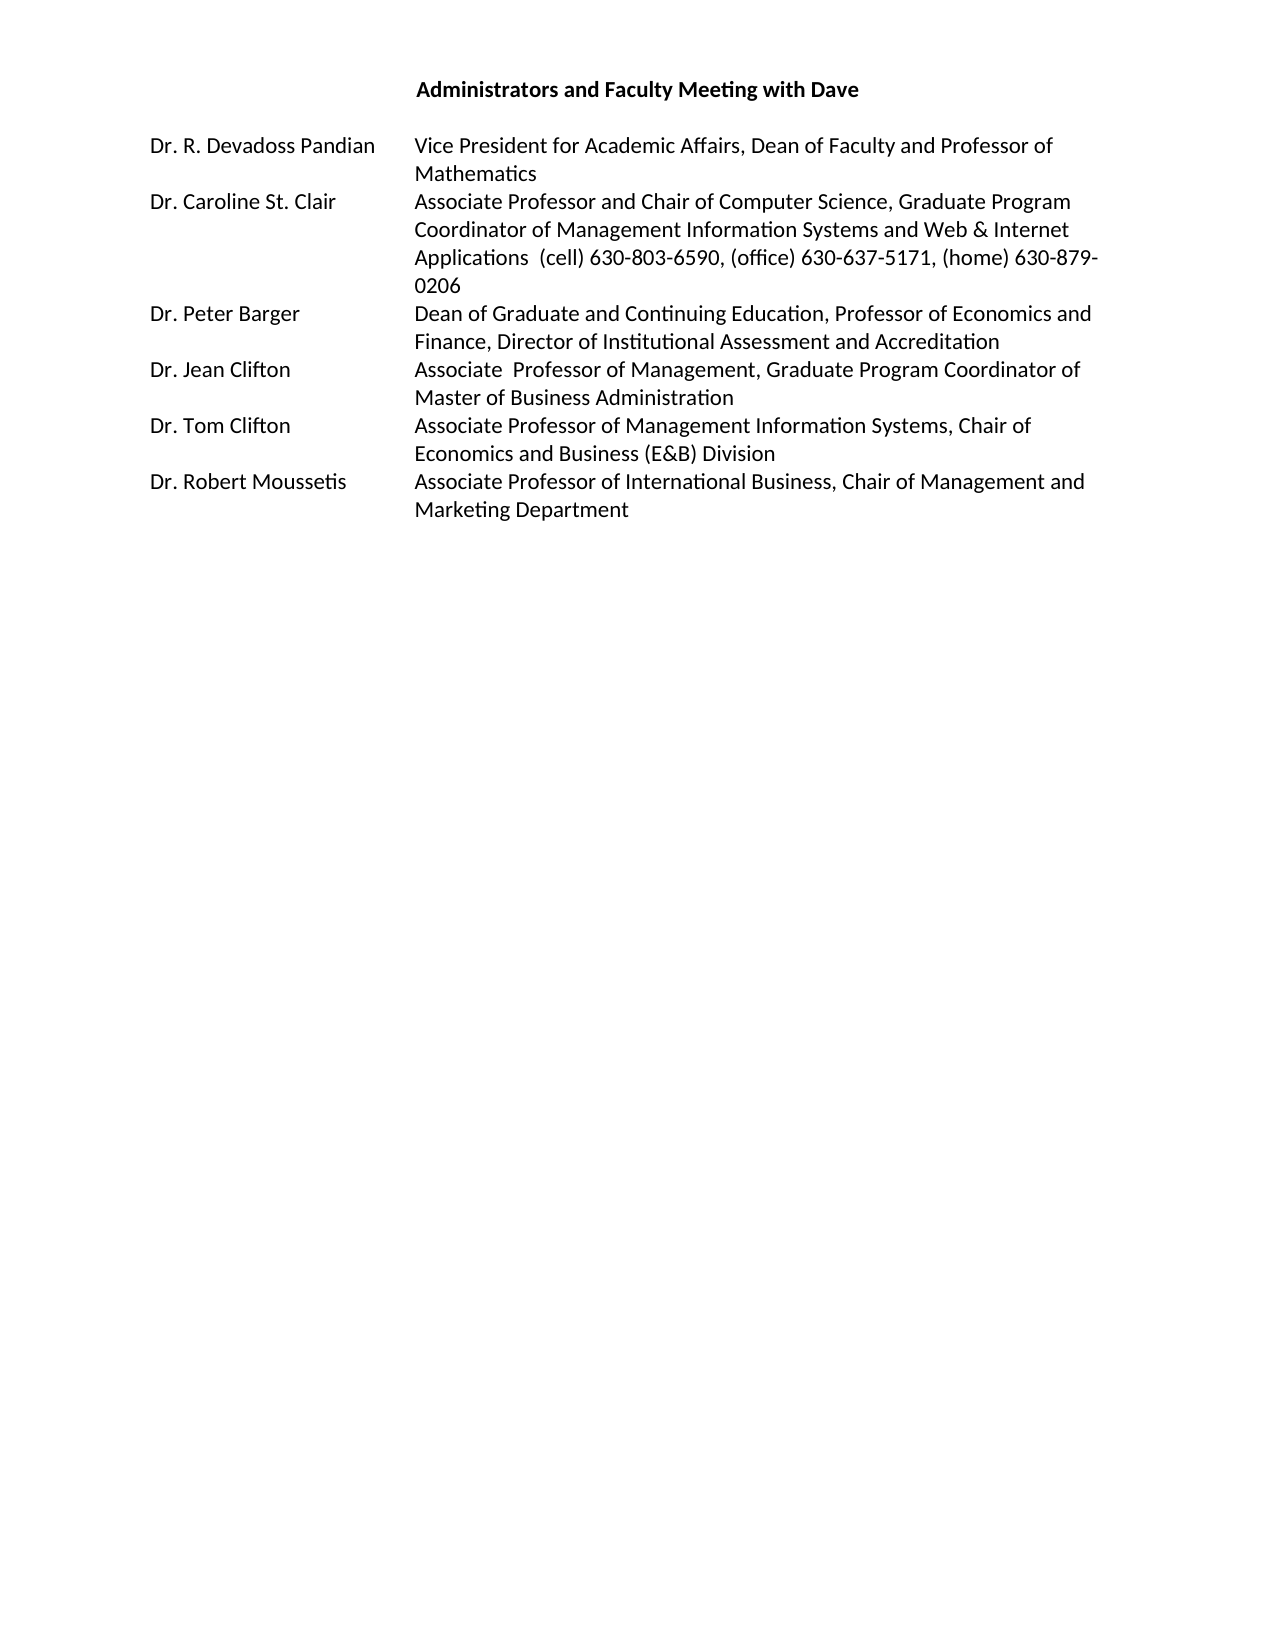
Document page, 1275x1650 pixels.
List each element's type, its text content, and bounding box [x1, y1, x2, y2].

table_cell Dr. Jean Clifton [139, 355, 403, 411]
table_cell Associate Professor of Management Information Systems, Chair of Economics and Business (E&B) Division [403, 411, 1136, 467]
table_cell Associate Professor of International Business, Chair of Management and Marketing Department [403, 467, 1136, 523]
table_header Dr. R. Devadoss Pandian [139, 131, 403, 187]
table_cell Associate Professor of Management, Graduate Program Coordinator of Master of Business Administration [403, 355, 1136, 411]
table_cell Associate Professor and Chair of Computer Science, Graduate Program Coordinator of Management Information Systems and Web & Internet Applications (cell) 630-803-6590, (office) 630-637-5171, (home) 630-879-0206 [403, 187, 1136, 299]
table_cell Dr. Robert Moussetis [139, 467, 403, 523]
table_cell Dr. Tom Clifton [139, 411, 403, 467]
table_header Vice President for Academic Affairs, Dean of Faculty and Professor of Mathematics [403, 131, 1136, 187]
table_cell Dr. Caroline St. Clair [139, 187, 403, 299]
text Administrators and Faculty Meeting with Dave [150, 75, 1125, 103]
table_cell Dean of Graduate and Continuing Education, Professor of Economics and Finance, Director of Institutional Assessment and Accreditation [403, 299, 1136, 355]
table_cell Dr. Peter Barger [139, 299, 403, 355]
